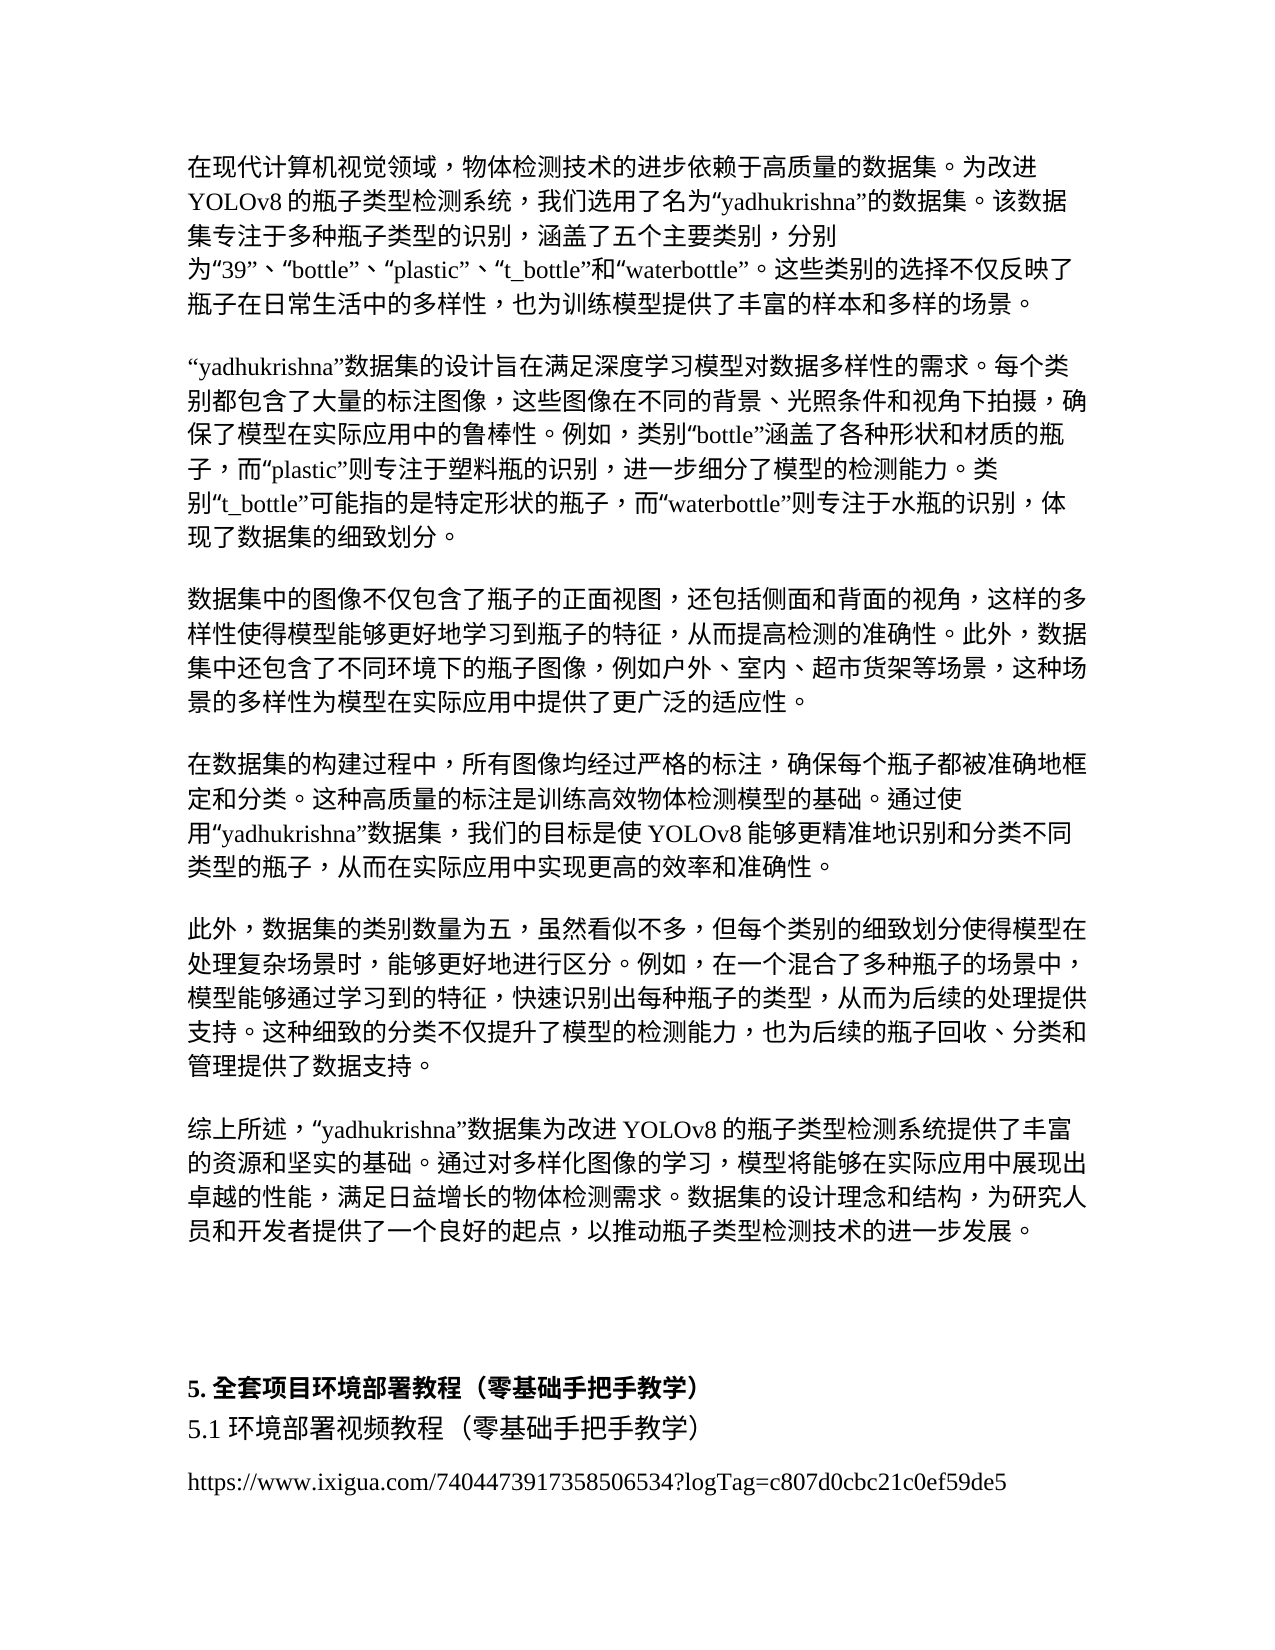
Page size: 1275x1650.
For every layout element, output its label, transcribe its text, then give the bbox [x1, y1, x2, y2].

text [187, 150, 1087, 1247]
subtitle 5. 全套项目环境部署教程（零基础手把手教学） [187, 1370, 1087, 1404]
text https://www.ixigua.com/7404473917358506534?logTag=c807d0cbc21c0ef59de5 [187, 1467, 1087, 1496]
text 5.1 环境部署视频教程（零基础手把手教学） [187, 1409, 1087, 1446]
